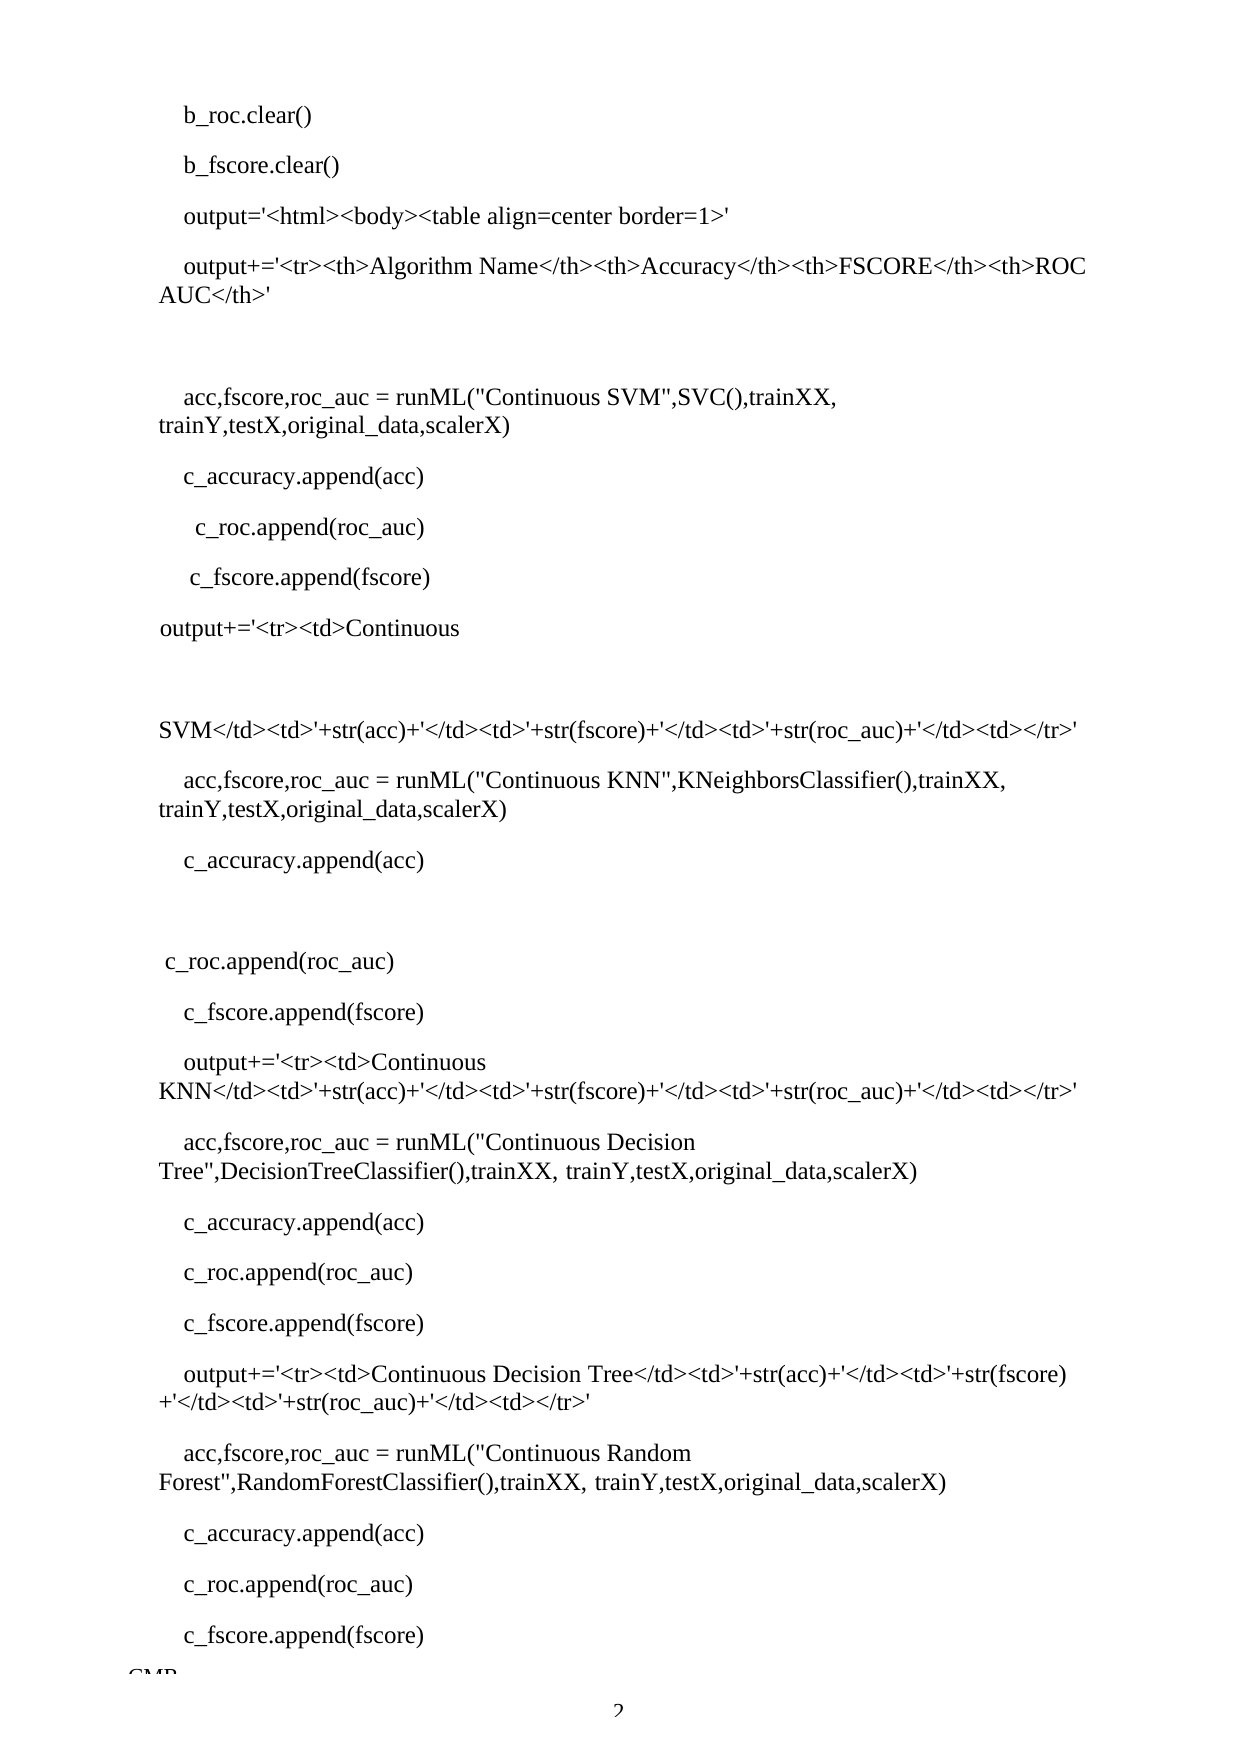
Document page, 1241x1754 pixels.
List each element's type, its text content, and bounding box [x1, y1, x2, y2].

text acc,fscore,roc_auc = runML("Continuous Random Forest",RandomForestClassifier(),trainXX, trainY,testX,original_data,scalerX) [158, 1438, 1098, 1496]
text c_roc.append(roc_auc) c_fscore.append(fscore) [164, 946, 426, 1026]
text acc,fscore,roc_auc = runML("Continuous SVM",SVC(),trainXX, trainY,testX,original_data,scalerX) [158, 382, 839, 439]
text output='<html><body><table align=center border=1>' [183, 201, 1167, 230]
text c_accuracy.append(acc) c_roc.append(roc_auc) c_fscore.append(fscore) [183, 1207, 426, 1337]
text output+='<tr><th>Algorithm Name</th><th>Accuracy</th><th>FSCORE</th><th>ROC AUC</th>' [158, 251, 1098, 308]
text c_accuracy.append(acc) c_roc.append(roc_auc) c_fscore.append(fscore) [183, 1500, 426, 1653]
text SVM</td><td>'+str(acc)+'</td><td>'+str(fscore)+'</td><td>'+str(roc_auc)+'</td><td></tr>' acc,fscore,roc_auc = runML("Continuous KNN",KNeighborsClassifier(),trainXX, [158, 693, 1098, 793]
text b_roc.clear() b_fscore.clear() [183, 100, 341, 179]
text acc,fscore,roc_auc = runML("Continuous Decision Tree",DecisionTreeClassifier(),trainXX, trainY,testX,original_data,scalerX) [158, 1127, 1084, 1185]
text trainY,testX,original_data,scalerX) c_accuracy.append(acc) [158, 794, 660, 873]
text output+='<tr><td>Continuous KNN</td><td>'+str(acc)+'</td><td>'+str(fscore)+'</td><td>'+str(roc_auc)+'</td><td></tr>' [158, 1047, 1098, 1105]
text output+='<tr><td>Continuous Decision Tree</td><td>'+str(acc)+'</td><td>'+str(fscore)+'</td><td>'+str(roc_auc)+'</td><td></tr>' [158, 1359, 1098, 1416]
text c_accuracy.append(acc) c_roc.append(roc_auc) c_fscore.append(fscore) output+='<tr><td>Continuous [146, 461, 461, 642]
